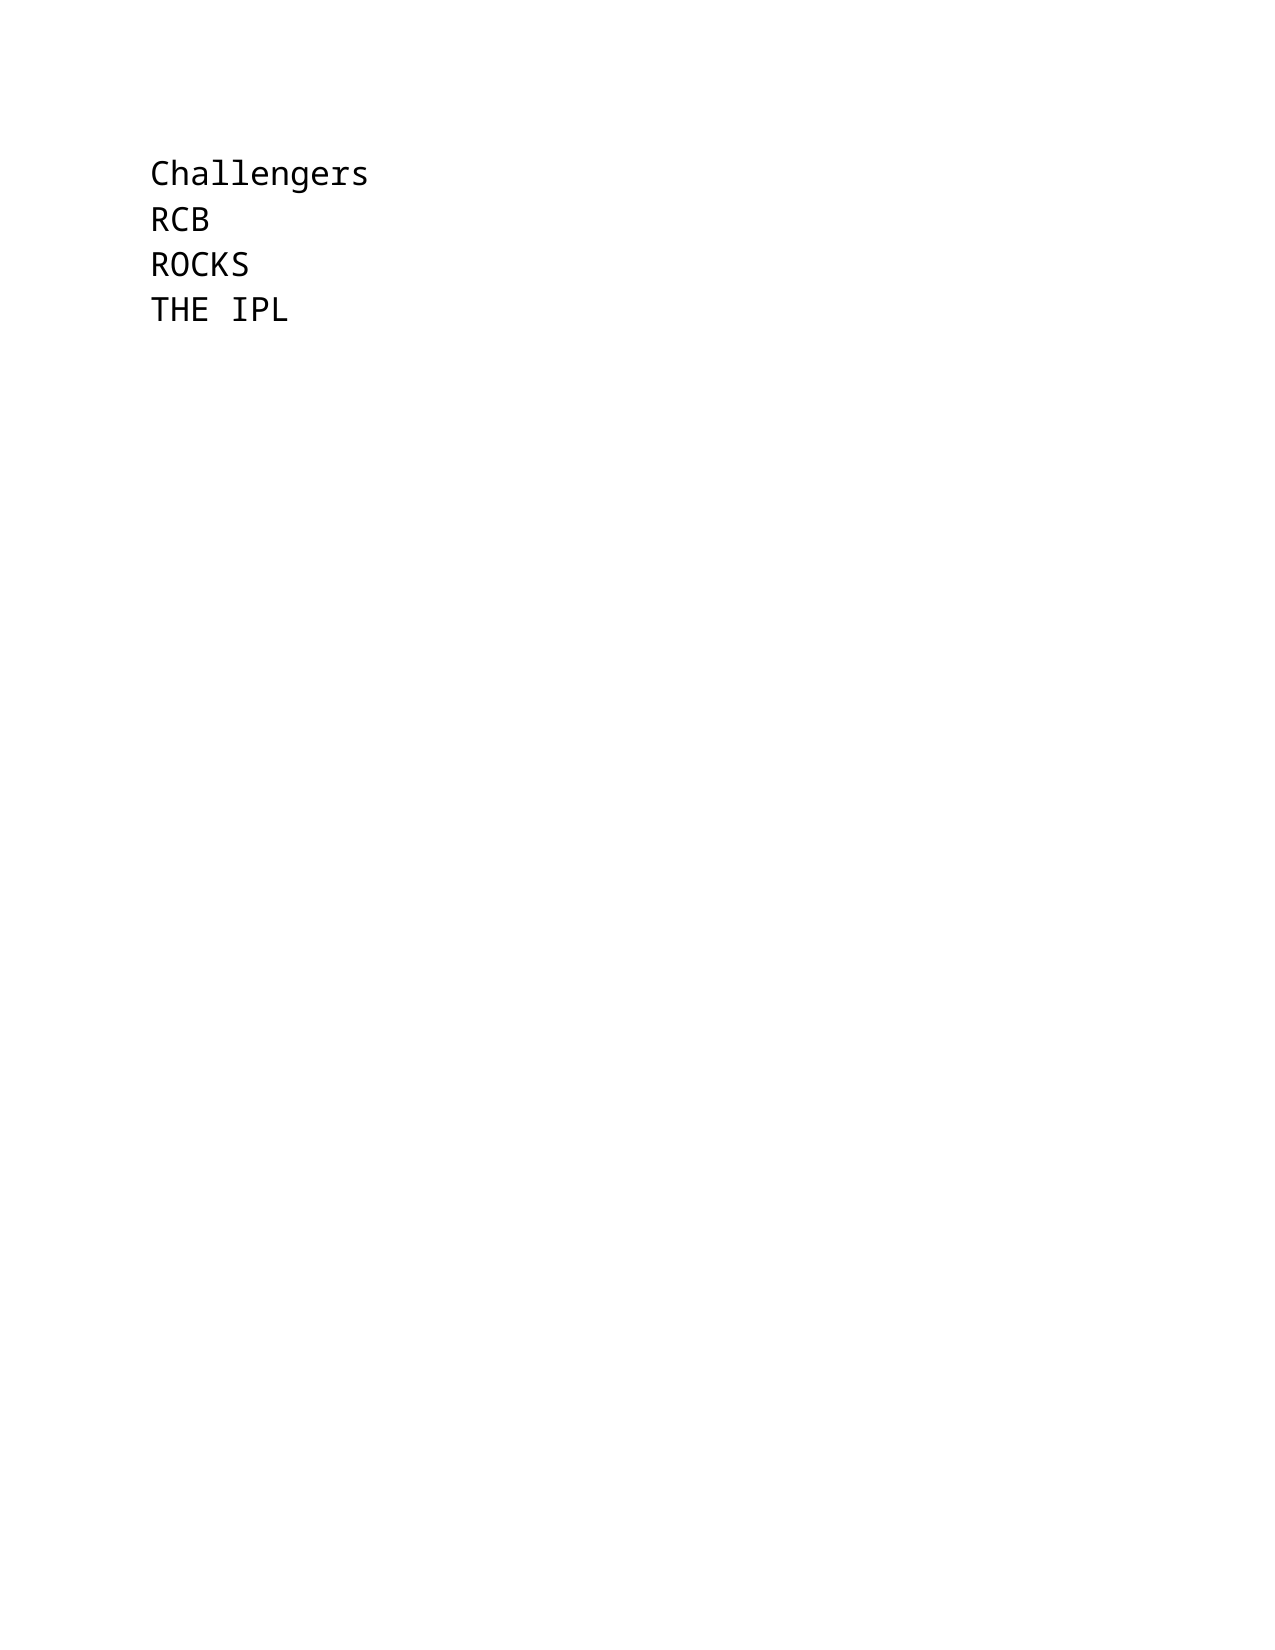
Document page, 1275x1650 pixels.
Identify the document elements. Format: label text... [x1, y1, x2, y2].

text ROCKS [150, 241, 1125, 286]
text RCB [150, 195, 1125, 241]
text THE IPL [150, 286, 1125, 332]
text Challengers [150, 150, 1125, 195]
